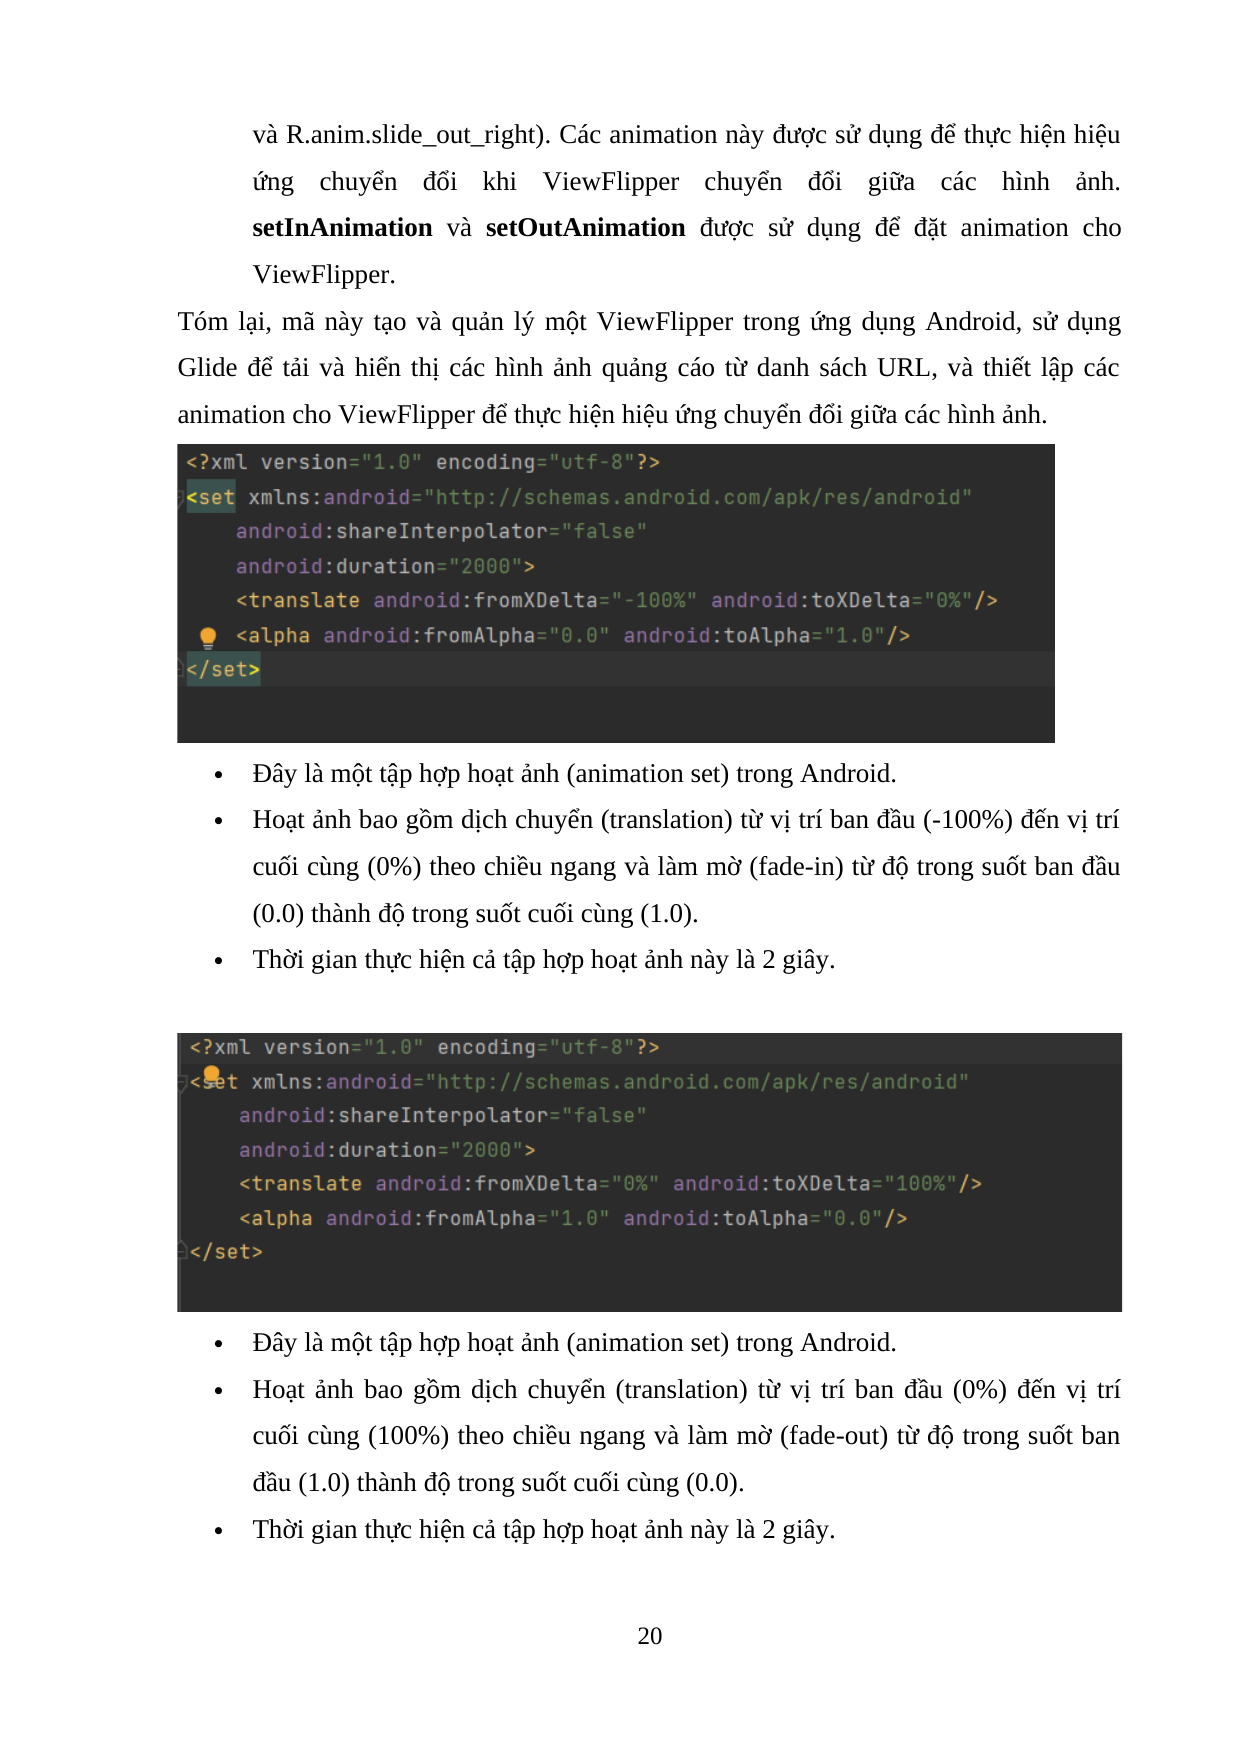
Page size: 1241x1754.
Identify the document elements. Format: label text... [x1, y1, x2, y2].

list Hoạt ảnh bao gồm dịch chuyển (translation) từ vị trí ban đầu (0%) đến vị trí cuối cùng (100%) theo chiều ngang và làm mờ (fade-out) từ độ trong suốt ban đầu (1.0) thành độ trong suốt cuối cùng (0.0). [215, 1373, 1122, 1497]
list Thời gian thực hiện cả tập hợp hoạt ảnh này là 2 giây. [215, 943, 1122, 974]
list Hoạt ảnh bao gồm dịch chuyển (translation) từ vị trí ban đầu (-100%) đến vị trí cuối cùng (0%) theo chiều ngang và làm mờ (fade-in) từ độ trong suốt ban đầu (0.0) thành độ trong suốt cuối cùng (1.0). [215, 803, 1122, 928]
picture [177, 444, 1055, 743]
text Tóm lại, mã này tạo và quản lý một ViewFlipper trong ứng dụng Android, sử dụng Glide để tải và hiển thị các hình ảnh quảng cáo từ danh sách URL, và thiết lập các animation cho ViewFlipper để thực hiện hiệu ứng chuyển đổi giữa các hình ảnh. [177, 305, 1122, 429]
list Thời gian thực hiện cả tập hợp hoạt ảnh này là 2 giây. [215, 1513, 1122, 1544]
picture [177, 1033, 1123, 1312]
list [215, 118, 1122, 289]
list Đây là một tập hợp hoạt ảnh (animation set) trong Android. [215, 757, 1122, 788]
list Đây là một tập hợp hoạt ảnh (animation set) trong Android. [215, 1326, 1122, 1357]
